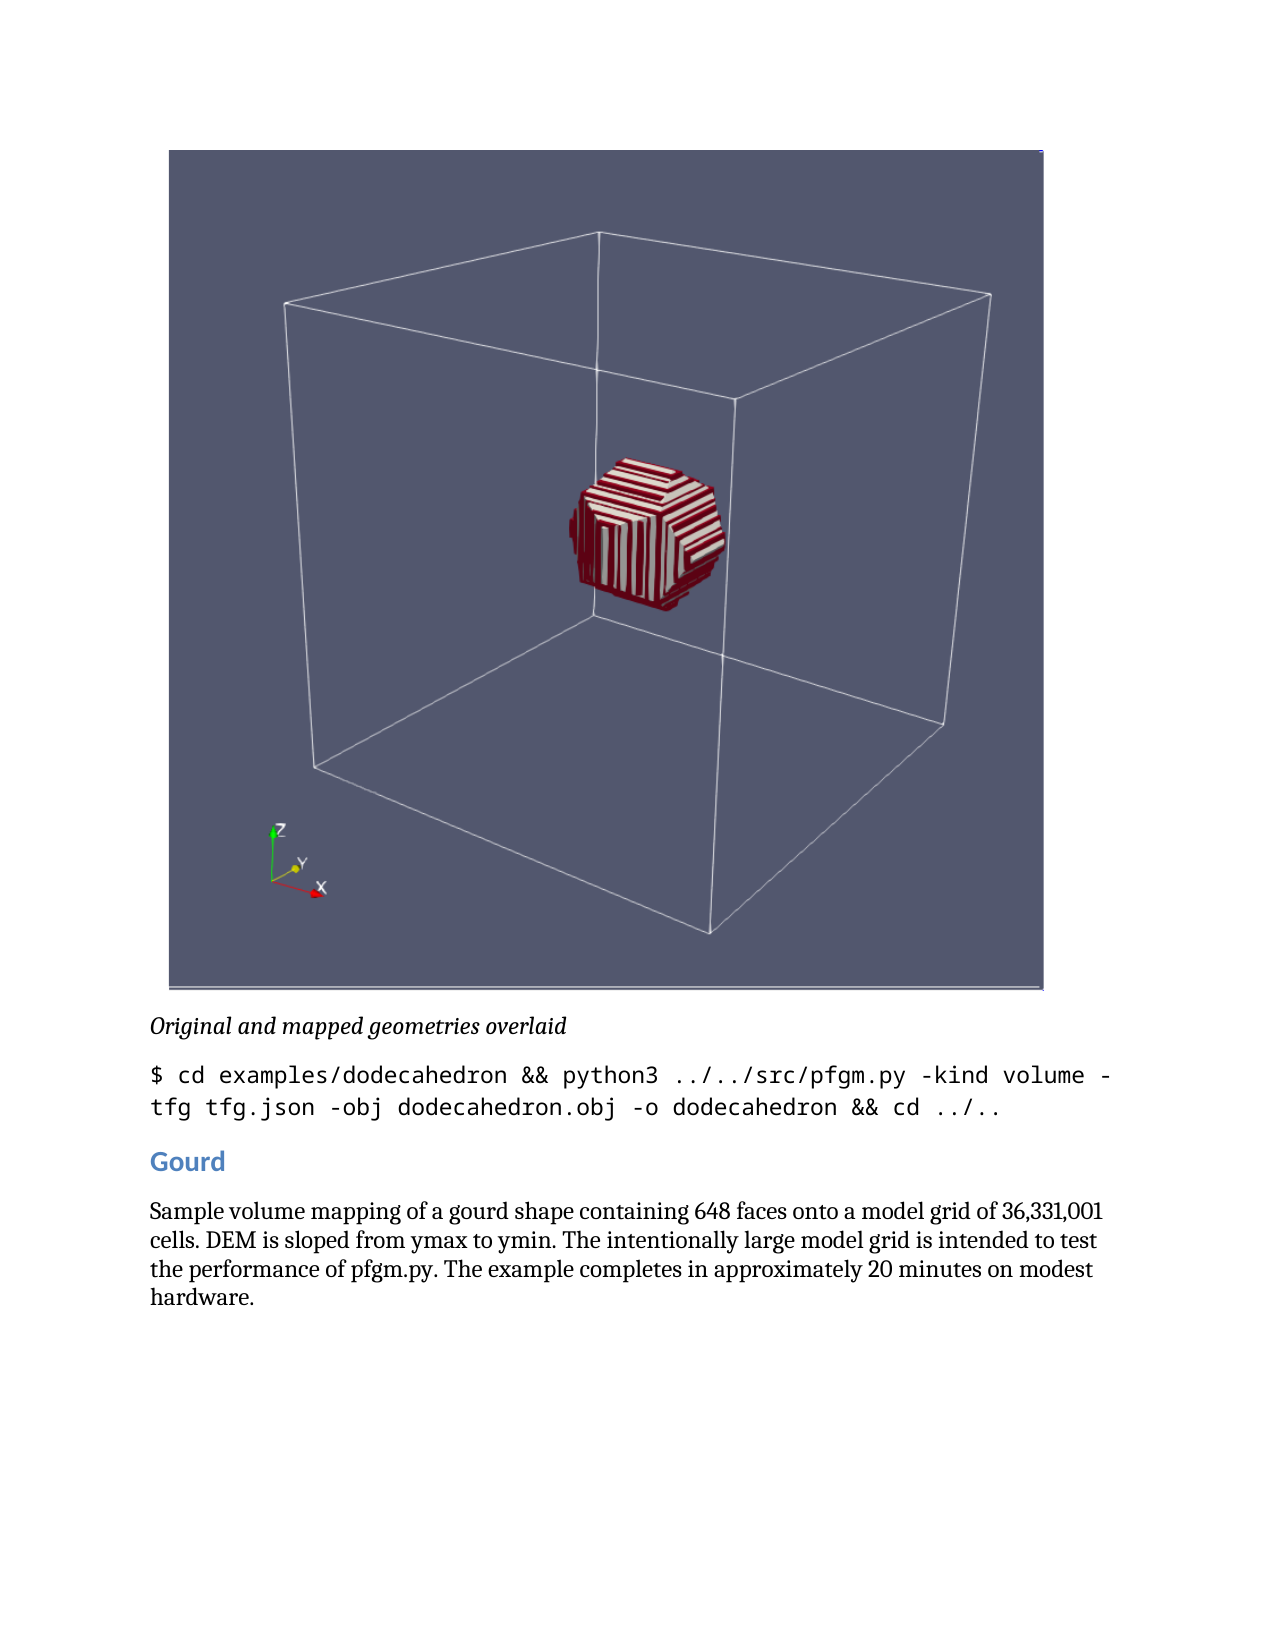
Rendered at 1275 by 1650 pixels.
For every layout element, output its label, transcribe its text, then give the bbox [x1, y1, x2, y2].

text Original and mapped geometries overlaid [150, 1012, 1125, 1041]
subtitle Gourd [150, 1143, 1125, 1178]
picture [168, 150, 1044, 991]
text $ cd examples/dodecahedron && python3 ../../src/pfgm.py -kind volume -tfg tfg.json -obj dodecahedron.obj -o dodecahedron && cd ../.. [150, 1059, 1125, 1122]
text Sample volume mapping of a gourd shape containing 648 faces onto a model grid of 36,331,001 cells. DEM is sloped from ymax to ymin. The intentionally large model grid is intended to test the performance of pfgm.py. The example completes in approximately 20 minutes on modest hardware. [150, 1197, 1125, 1312]
